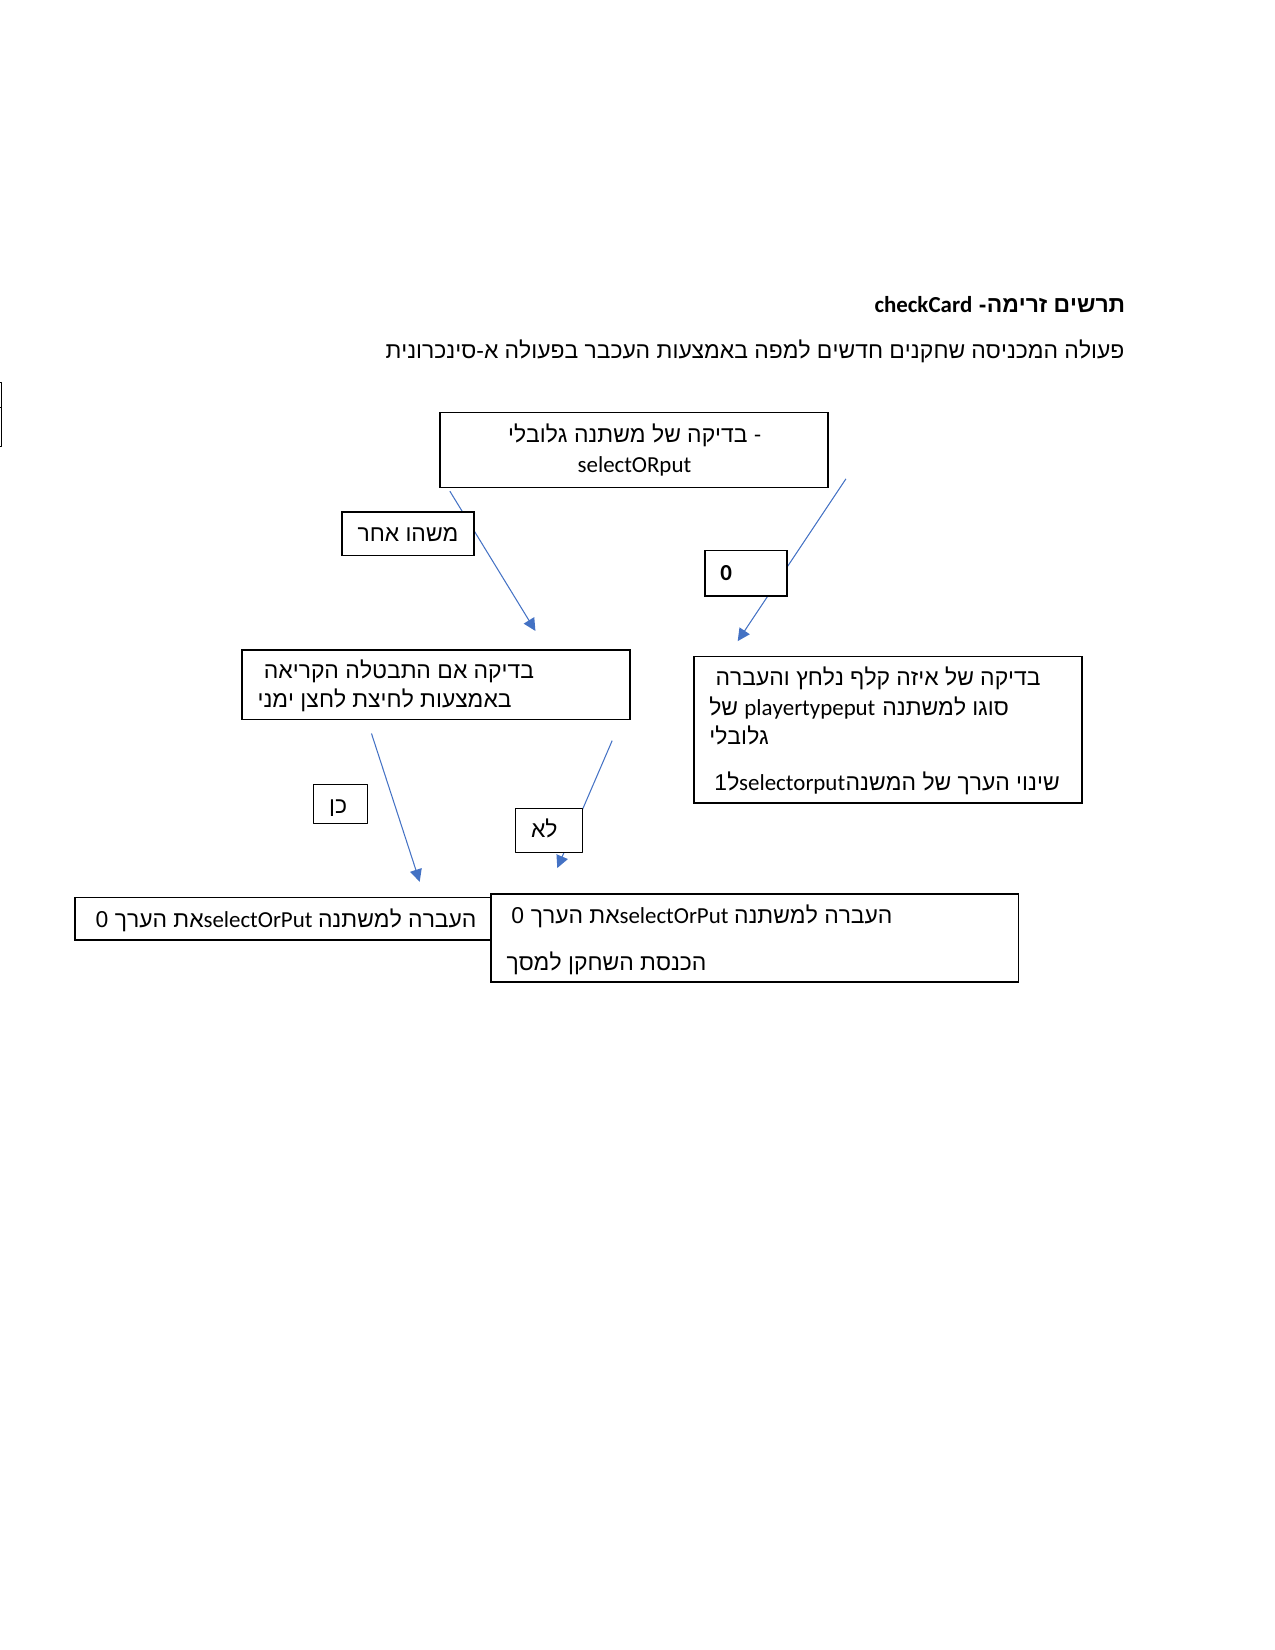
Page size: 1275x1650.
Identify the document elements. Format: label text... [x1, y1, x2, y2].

text פעולה המכניסה שחקנים חדשים למפה באמצעות העכבר בפעולה א-סינכרונית [150, 337, 1125, 364]
text תרשים זרימה- checkCard [150, 291, 1125, 319]
